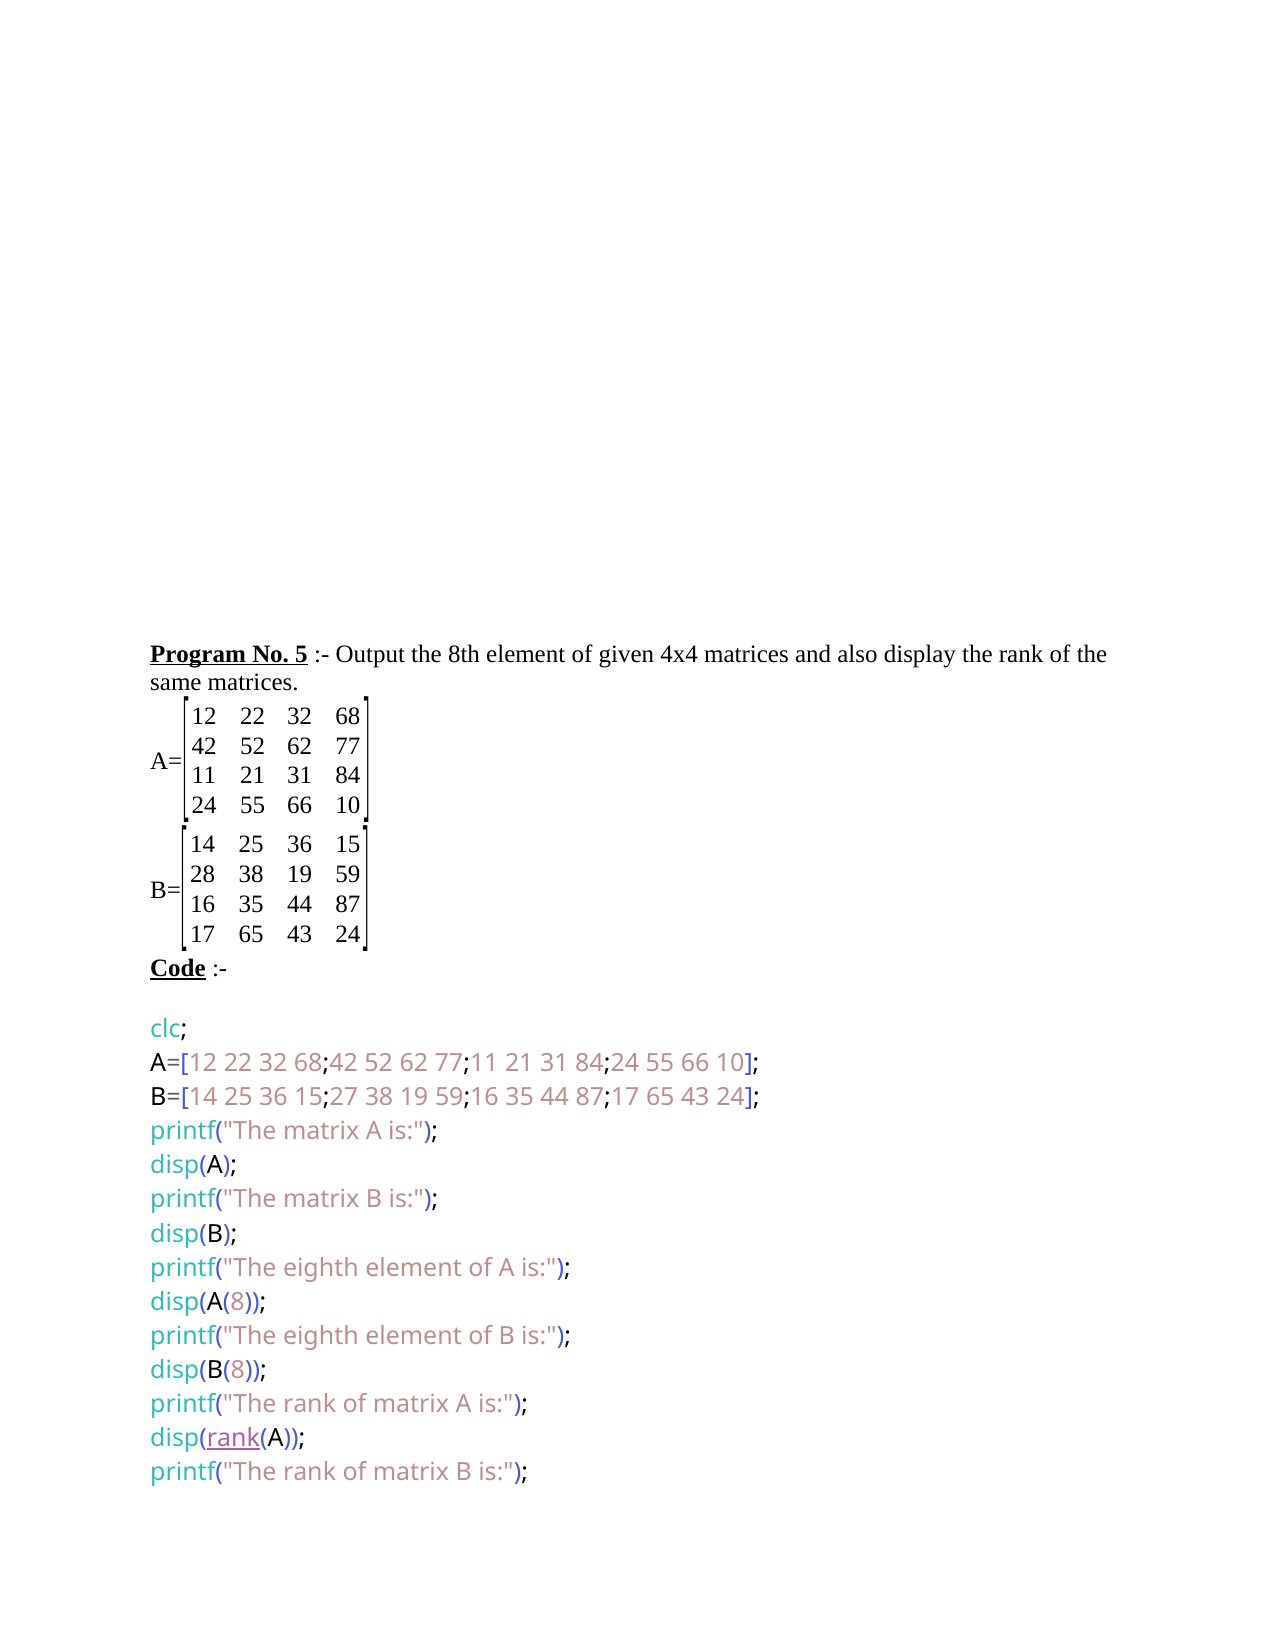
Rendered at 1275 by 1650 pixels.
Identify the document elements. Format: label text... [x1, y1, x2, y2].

text printf("The eighth element of B is:"); [150, 1317, 1125, 1351]
text A= [150, 696, 1125, 825]
text A=[12 22 32 68;42 52 62 77;11 21 31 84;24 55 66 10]; [150, 1045, 1125, 1079]
text printf("The matrix A is:"); [150, 1113, 1125, 1147]
text disp(A); [150, 1147, 1125, 1181]
text disp(B); [150, 1215, 1125, 1249]
text Program No. 5 :- Output the 8th element of given 4x4 matrices and also display the rank of the same matrices. [150, 639, 1125, 696]
text printf("The rank of matrix B is:"); [150, 1454, 1125, 1488]
text disp(B(8)); [150, 1351, 1125, 1386]
text clc; [150, 1011, 1125, 1045]
text B= [150, 825, 1125, 953]
text printf("The eighth element of A is:"); [150, 1249, 1125, 1283]
text printf("The matrix B is:"); [150, 1181, 1125, 1215]
text disp(rank(A)); [150, 1419, 1125, 1454]
text disp(A(8)); [150, 1283, 1125, 1317]
text B=[14 25 36 15;27 38 19 59;16 35 44 87;17 65 43 24]; [150, 1079, 1125, 1113]
text printf("The rank of matrix A is:"); [150, 1386, 1125, 1419]
text Code :- [150, 953, 1125, 982]
